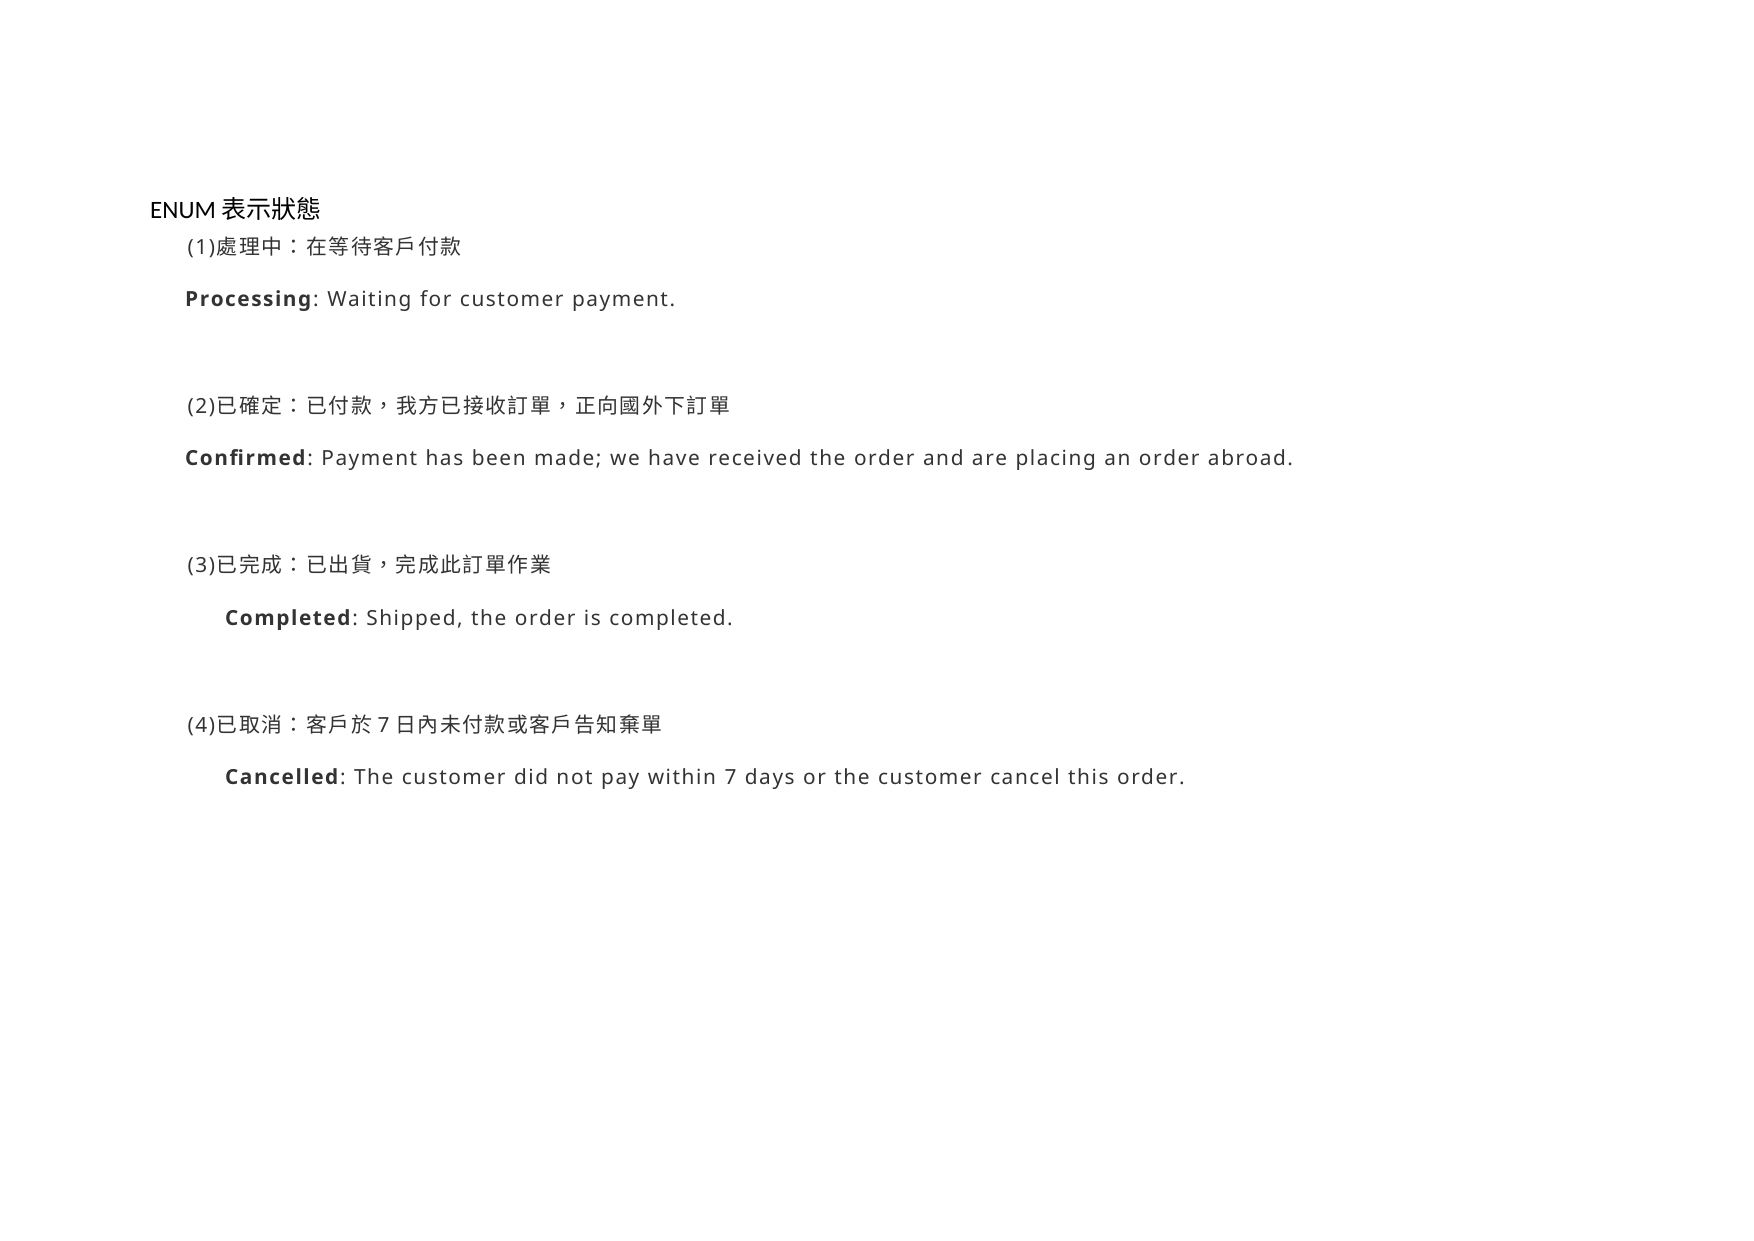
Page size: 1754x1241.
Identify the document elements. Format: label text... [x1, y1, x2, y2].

text Cancelled: The customer did not pay within 7 days or the customer cancel this order. [225, 758, 1604, 795]
text Completed: Shipped, the order is completed. [225, 598, 1604, 636]
text (1)處理中：在等待客戶付款 [187, 226, 1604, 264]
text (4)已取消：客戶於7日內未付款或客戶告知棄單 [187, 704, 1604, 742]
text ENUM表示狀態 [150, 189, 1604, 226]
text (3)已完成：已出貨，完成此訂單作業 [187, 545, 1604, 583]
text (2)已確定：已付款，我方已接收訂單，正向國外下訂單 [187, 386, 1604, 423]
text Processing: Waiting for customer payment. [150, 279, 1604, 317]
text Confirmed: Payment has been made; we have received the order and are placing an order abroad. [150, 439, 1604, 476]
